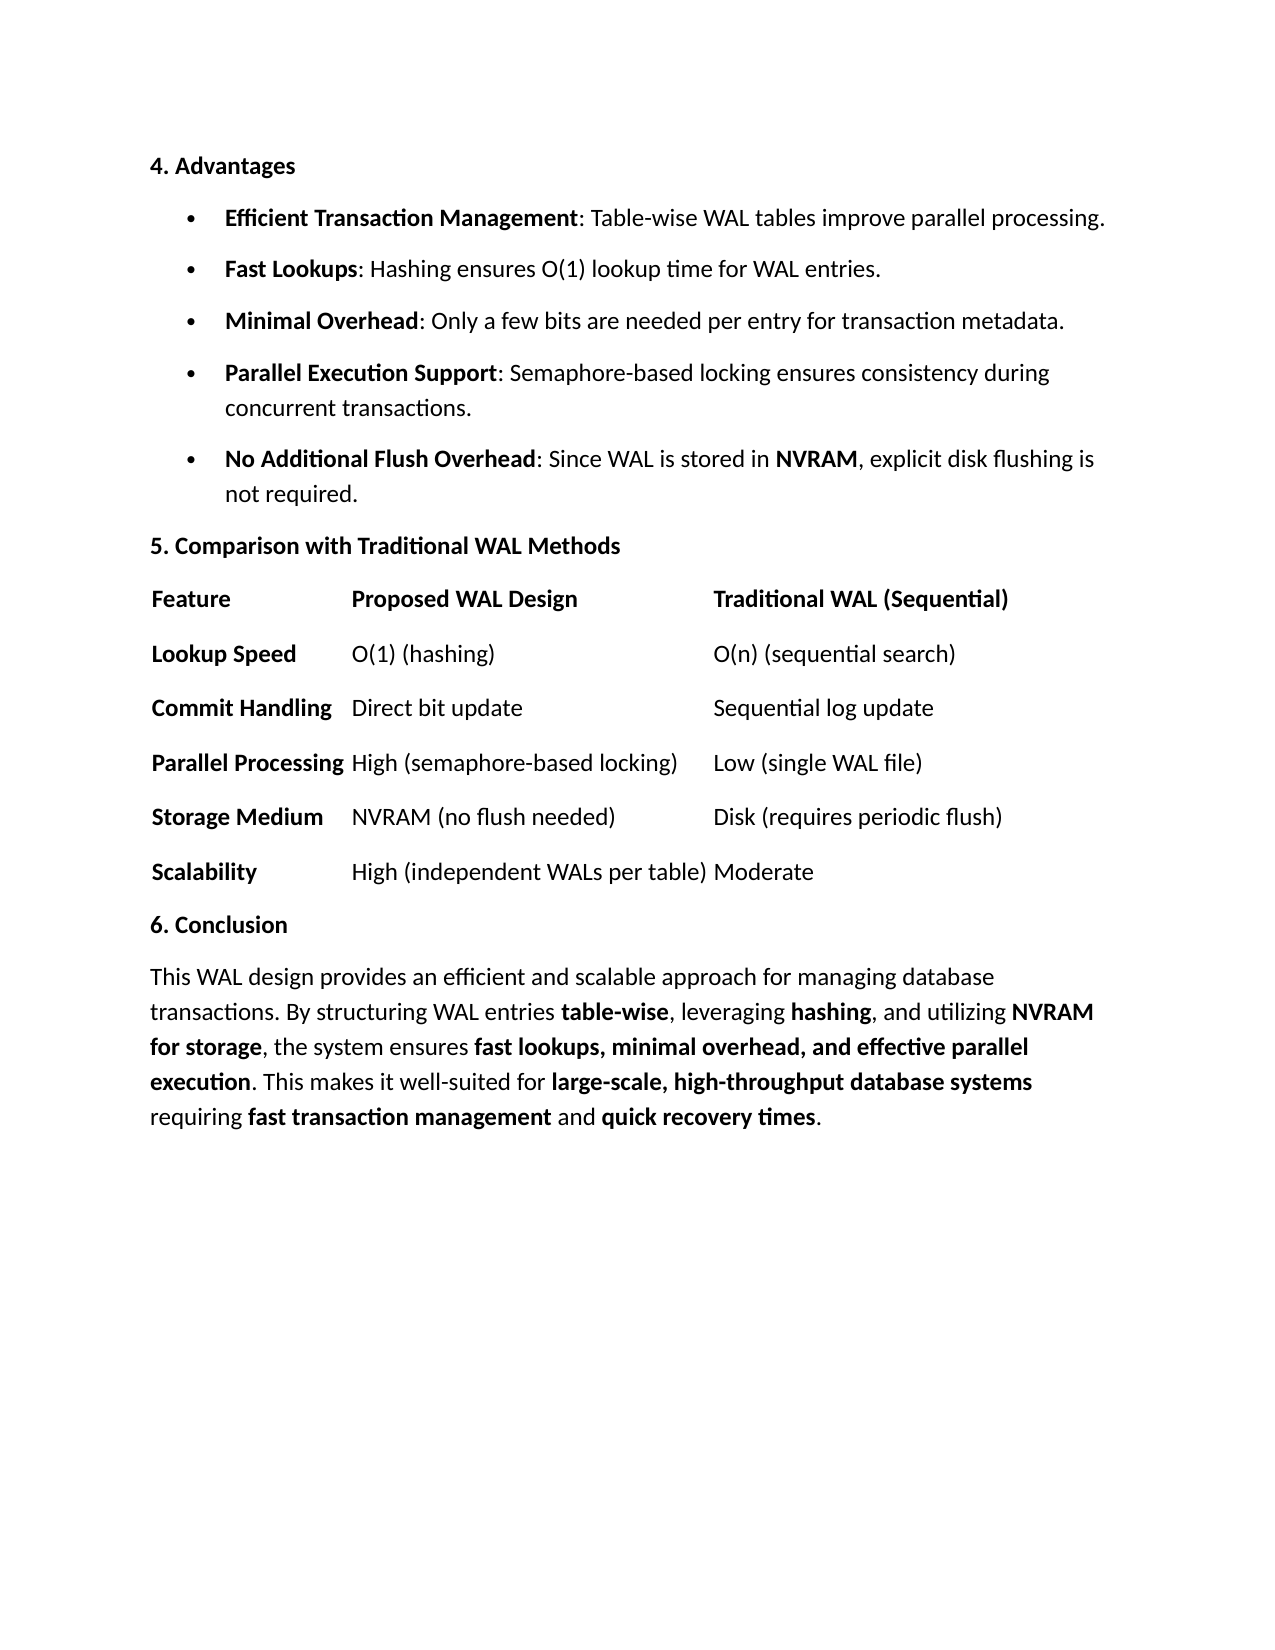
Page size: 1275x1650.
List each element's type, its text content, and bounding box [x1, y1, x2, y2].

table_cell Lookup Speed [150, 636, 350, 691]
text This WAL design provides an efficient and scalable approach for managing database transactions. By structuring WAL entries table-wise, leveraging hashing, and utilizing NVRAM for storage, the system ensures fast lookups, minimal overhead, and effective parallel execution. This makes it well-suited for large-scale, high-throughput database systems requiring fast transaction management and quick recovery times. [150, 961, 1125, 1131]
table_cell O(1) (hashing) [350, 636, 712, 691]
table_cell Sequential log update [712, 691, 1015, 745]
table_cell High (semaphore-based locking) [350, 745, 712, 800]
list Efficient Transaction Management: Table-wise WAL tables improve parallel processing. [187, 202, 1125, 232]
text 4. Advantages [150, 150, 1125, 181]
table_cell Parallel Processing [150, 745, 350, 800]
text 5. Comparison with Traditional WAL Methods [150, 530, 1125, 561]
list No Additional Flush Overhead: Since WAL is stored in NVRAM, explicit disk flushing is not required. [187, 443, 1125, 509]
table_header Proposed WAL Design [350, 582, 712, 636]
table_cell NVRAM (no flush needed) [350, 800, 712, 854]
table_cell High (independent WALs per table) [350, 855, 712, 909]
table_cell Commit Handling [150, 691, 350, 745]
table_cell Moderate [712, 855, 1015, 909]
table_cell Low (single WAL file) [712, 745, 1015, 800]
list Parallel Execution Support: Semaphore-based locking ensures consistency during concurrent transactions. [187, 357, 1125, 422]
text 6. Conclusion [150, 909, 1125, 940]
list Fast Lookups: Hashing ensures O(1) lookup time for WAL entries. [187, 253, 1125, 284]
table_cell O(n) (sequential search) [712, 636, 1015, 691]
table_cell Disk (requires periodic flush) [712, 800, 1015, 854]
table_header Feature [150, 582, 350, 636]
table_cell Direct bit update [350, 691, 712, 745]
table_cell Scalability [150, 855, 350, 909]
list Minimal Overhead: Only a few bits are needed per entry for transaction metadata. [187, 305, 1125, 336]
table_header Traditional WAL (Sequential) [712, 582, 1015, 636]
table_cell Storage Medium [150, 800, 350, 854]
